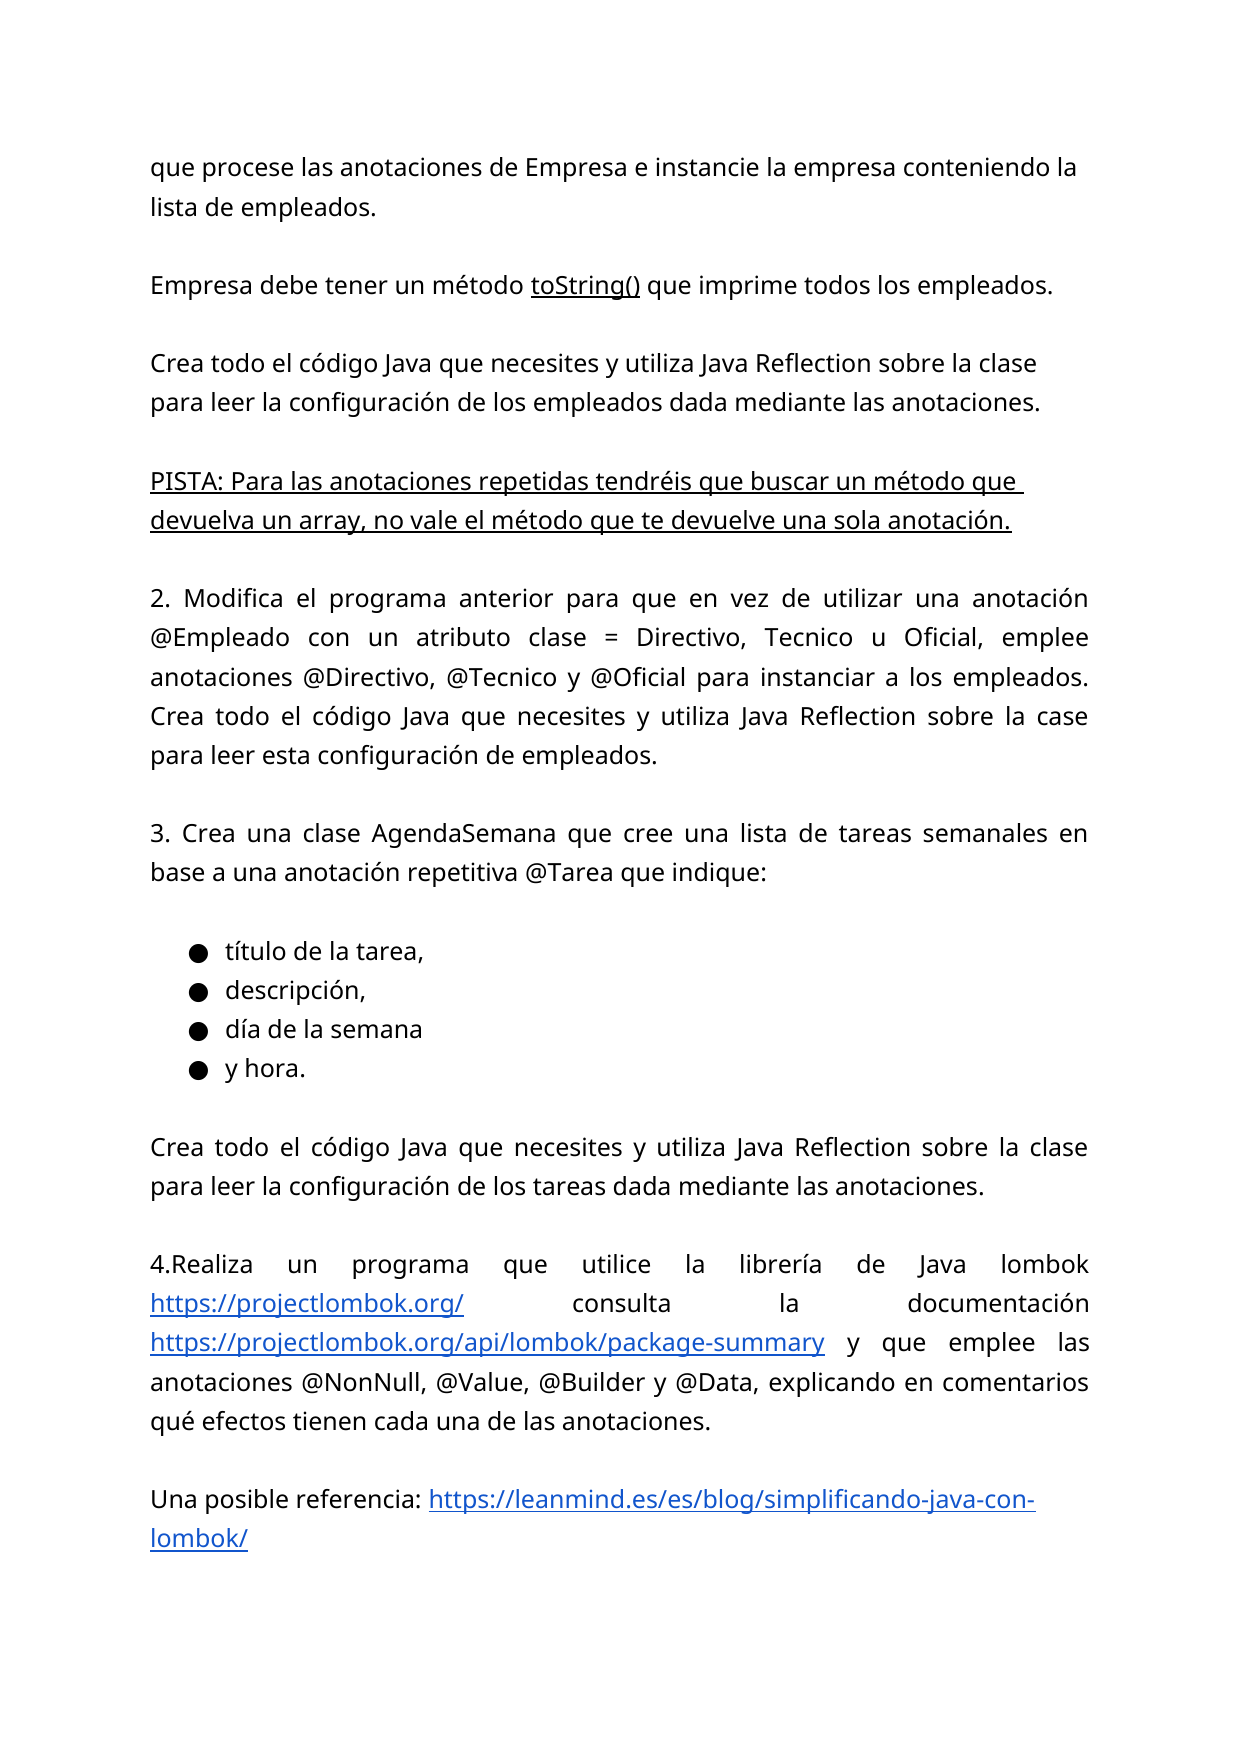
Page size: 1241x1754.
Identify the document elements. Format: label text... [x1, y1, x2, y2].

text que procese las anotaciones de Empresa e instancie la empresa conteniendo la lista de empleados. [150, 150, 1090, 223]
list título de la tarea, [187, 933, 1090, 967]
text Empresa debe tener un método toString() que imprime todos los empleados. [150, 267, 1090, 302]
text 3. Crea una clase AgendaSemana que cree una lista de tareas semanales en base a una anotación repetitiva @Tarea que indique: [150, 816, 1090, 889]
text Una posible referencia: https://leanmind.es/es/blog/simplificando-java-con-lombok/ [150, 1482, 1090, 1555]
text Crea todo el código Java que necesites y utiliza Java Reflection sobre la clase para leer la configuración de los tareas dada mediante las anotaciones. [150, 1129, 1090, 1202]
list descripción, [187, 972, 1090, 1007]
text Crea todo el código Java que necesites y utiliza Java Reflection sobre la clase para leer la configuración de los empleados dada mediante las anotaciones. [150, 346, 1090, 419]
text PISTA: Para las anotaciones repetidas tendréis que buscar un método que devuelva un array, no vale el método que te devuelve una sola anotación. [150, 463, 1090, 537]
list y hora. [187, 1051, 1090, 1085]
text 2. Modifica el programa anterior para que en vez de utilizar una anotación @Empleado con un atributo clase = Directivo, Tecnico u Oficial, emplee anotaciones @Directivo, @Tecnico y @Oficial para instanciar a los empleados. Crea todo el código Java que necesites y utiliza Java Reflection sobre la case para leer esta configuración de empleados. [150, 581, 1090, 772]
list día de la semana [187, 1012, 1090, 1046]
text 4.Realiza un programa que utilice la librería de Java lombok https://projectlombok.org/ consulta la documentación https://projectlombok.org/api/lombok/package-summary y que emplee las anotaciones @NonNull, @Value, @Builder y @Data, explicando en comentarios qué efectos tienen cada una de las anotaciones. [150, 1247, 1090, 1437]
